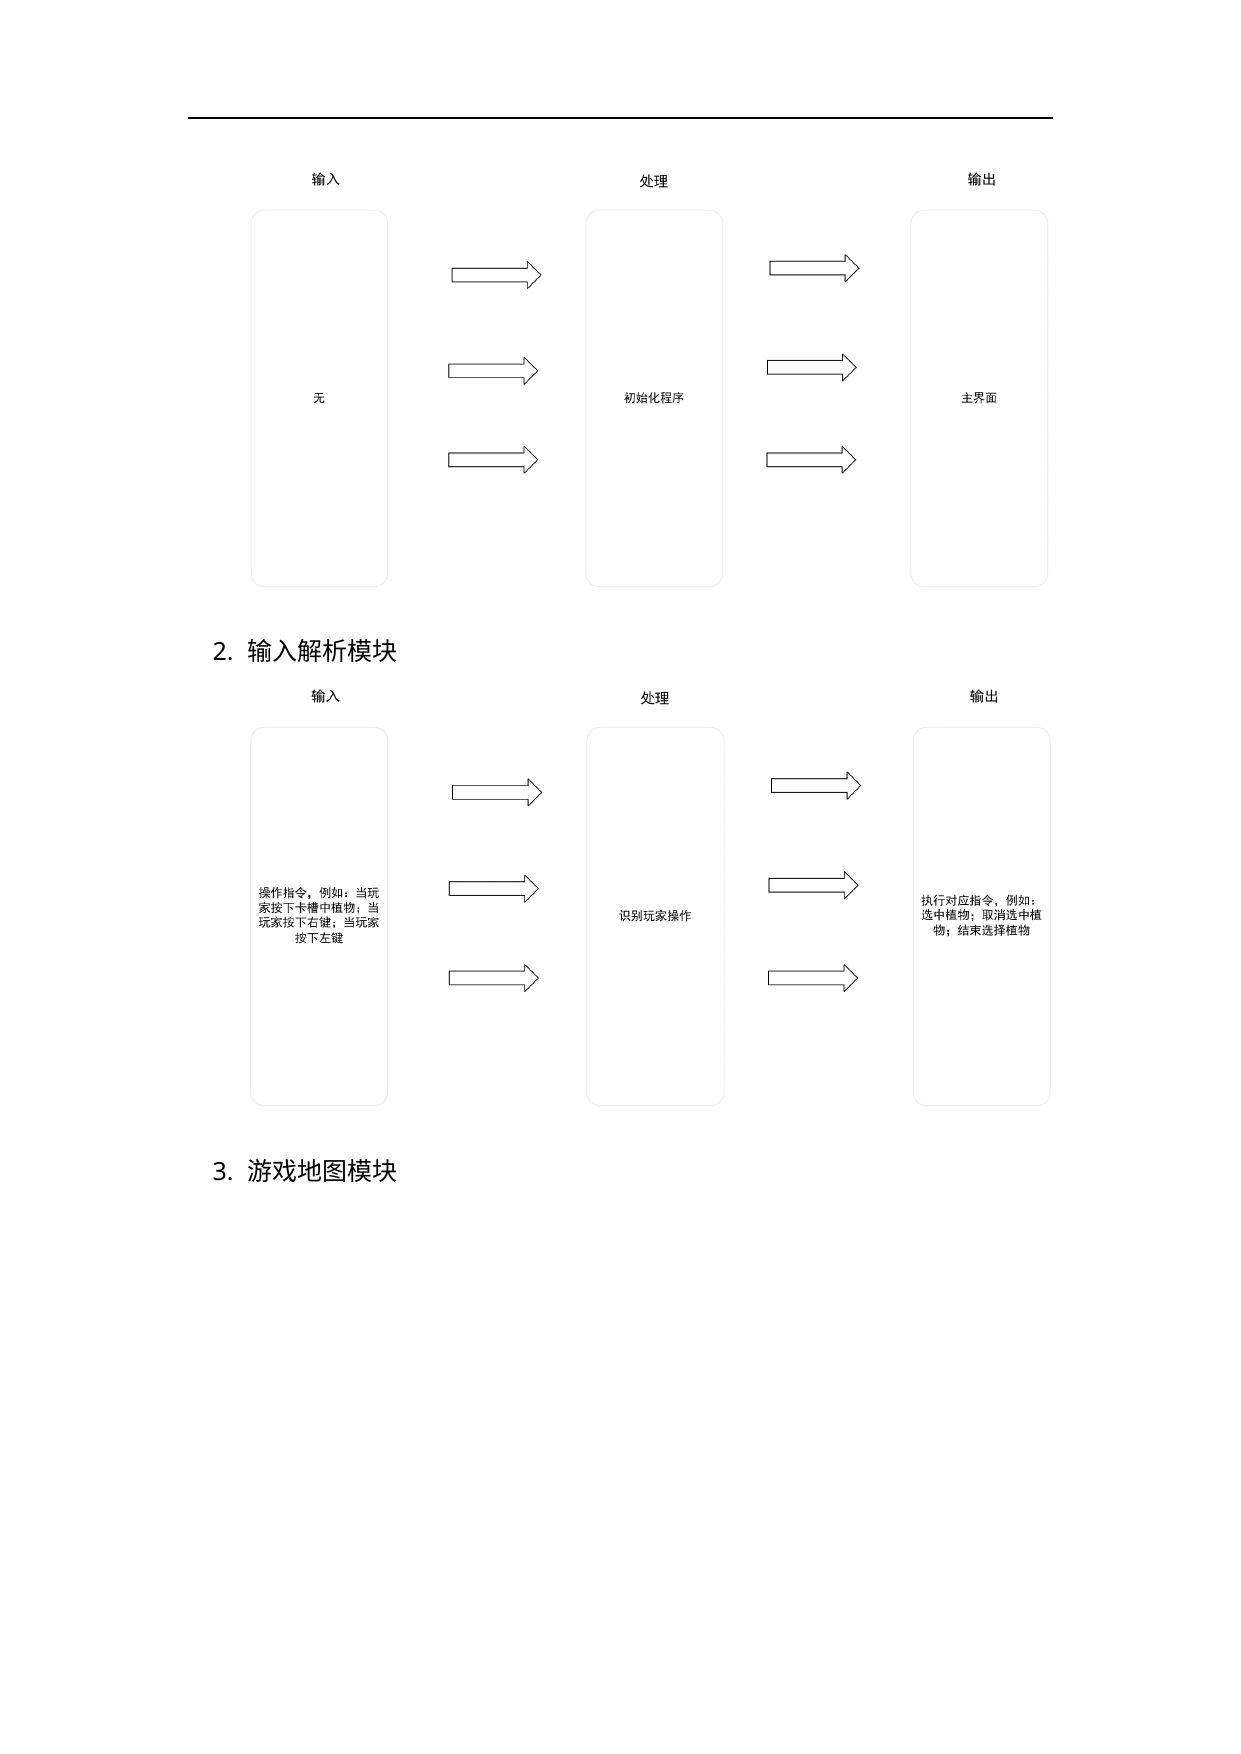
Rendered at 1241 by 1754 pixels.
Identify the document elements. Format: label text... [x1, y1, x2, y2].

list 游戏地图模块 [212, 1137, 1053, 1202]
picture [247, 162, 1053, 590]
picture [247, 682, 1053, 1108]
list 输入解析模块 [212, 617, 1053, 682]
